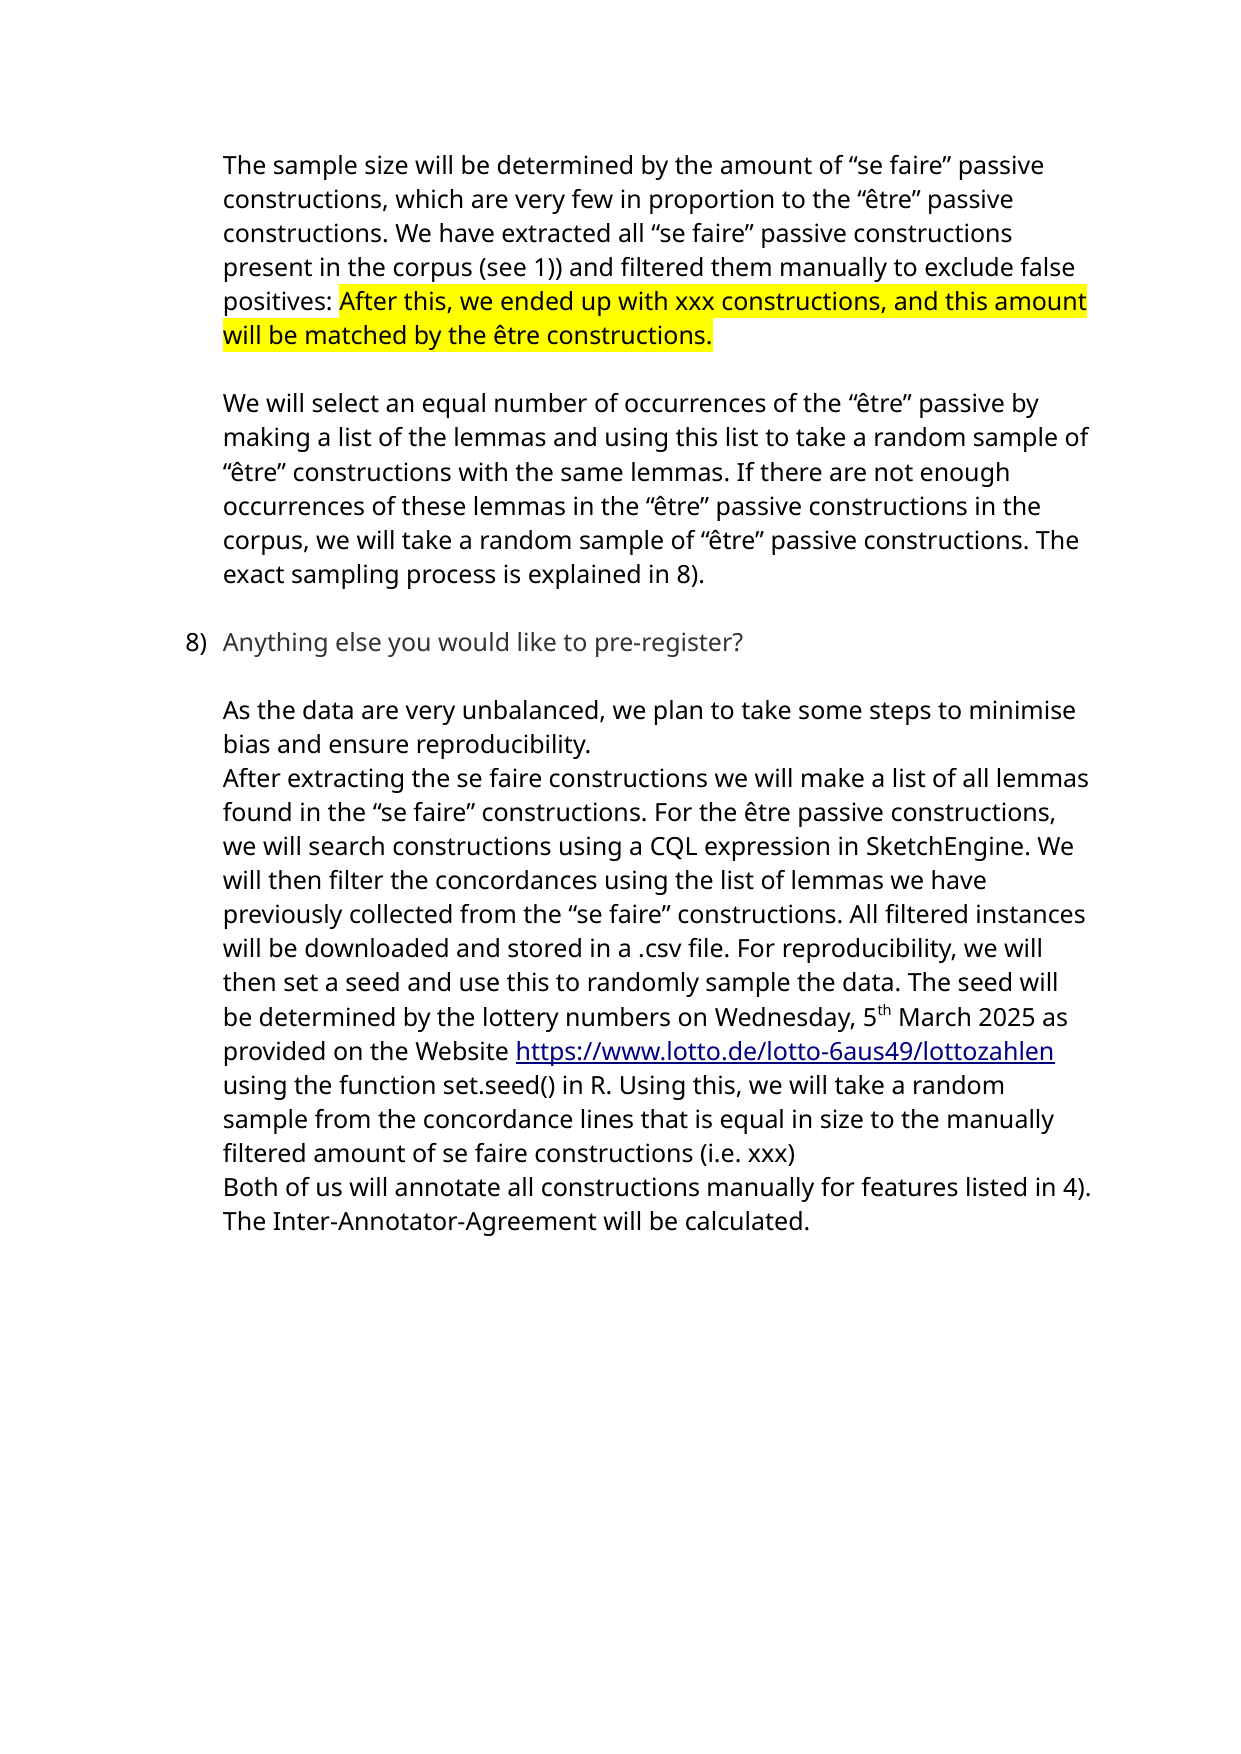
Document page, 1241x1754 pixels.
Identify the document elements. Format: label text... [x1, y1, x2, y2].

list As the data are very unbalanced, we plan to take some steps to minimise bias and ensure reproducibility. [223, 693, 1093, 761]
list Anything else you would like to pre-register? [185, 624, 1093, 658]
list The sample size will be determined by the amount of “se faire” passive constructions, which are very few in proportion to the “être” passive constructions. We have extracted all “se faire” passive constructions present in the corpus (see 1)) and filtered them manually to exclude false positives: After this, we ended up with xxx constructions, and this amount will be matched by the être constructions. [223, 148, 1093, 352]
list After extracting the se faire constructions we will make a list of all lemmas found in the “se faire” constructions. For the être passive constructions, we will search constructions using a CQL expression in SketchEngine. We will then filter the concordances using the list of lemmas we have previously collected from the “se faire” constructions. All filtered instances will be downloaded and stored in a .csv file. For reproducibility, we will then set a seed and use this to randomly sample the data. The seed will be determined by the lottery numbers on Wednesday, 5th March 2025 as provided on the Website https://www.lotto.de/lotto-6aus49/lottozahlen using the function set.seed() in R. Using this, we will take a random sample from the concordance lines that is equal in size to the manually filtered amount of se faire constructions (i.e. xxx) [223, 761, 1093, 1169]
list Both of us will annotate all constructions manually for features listed in 4). The Inter-Annotator-Agreement will be calculated. [223, 1169, 1093, 1238]
